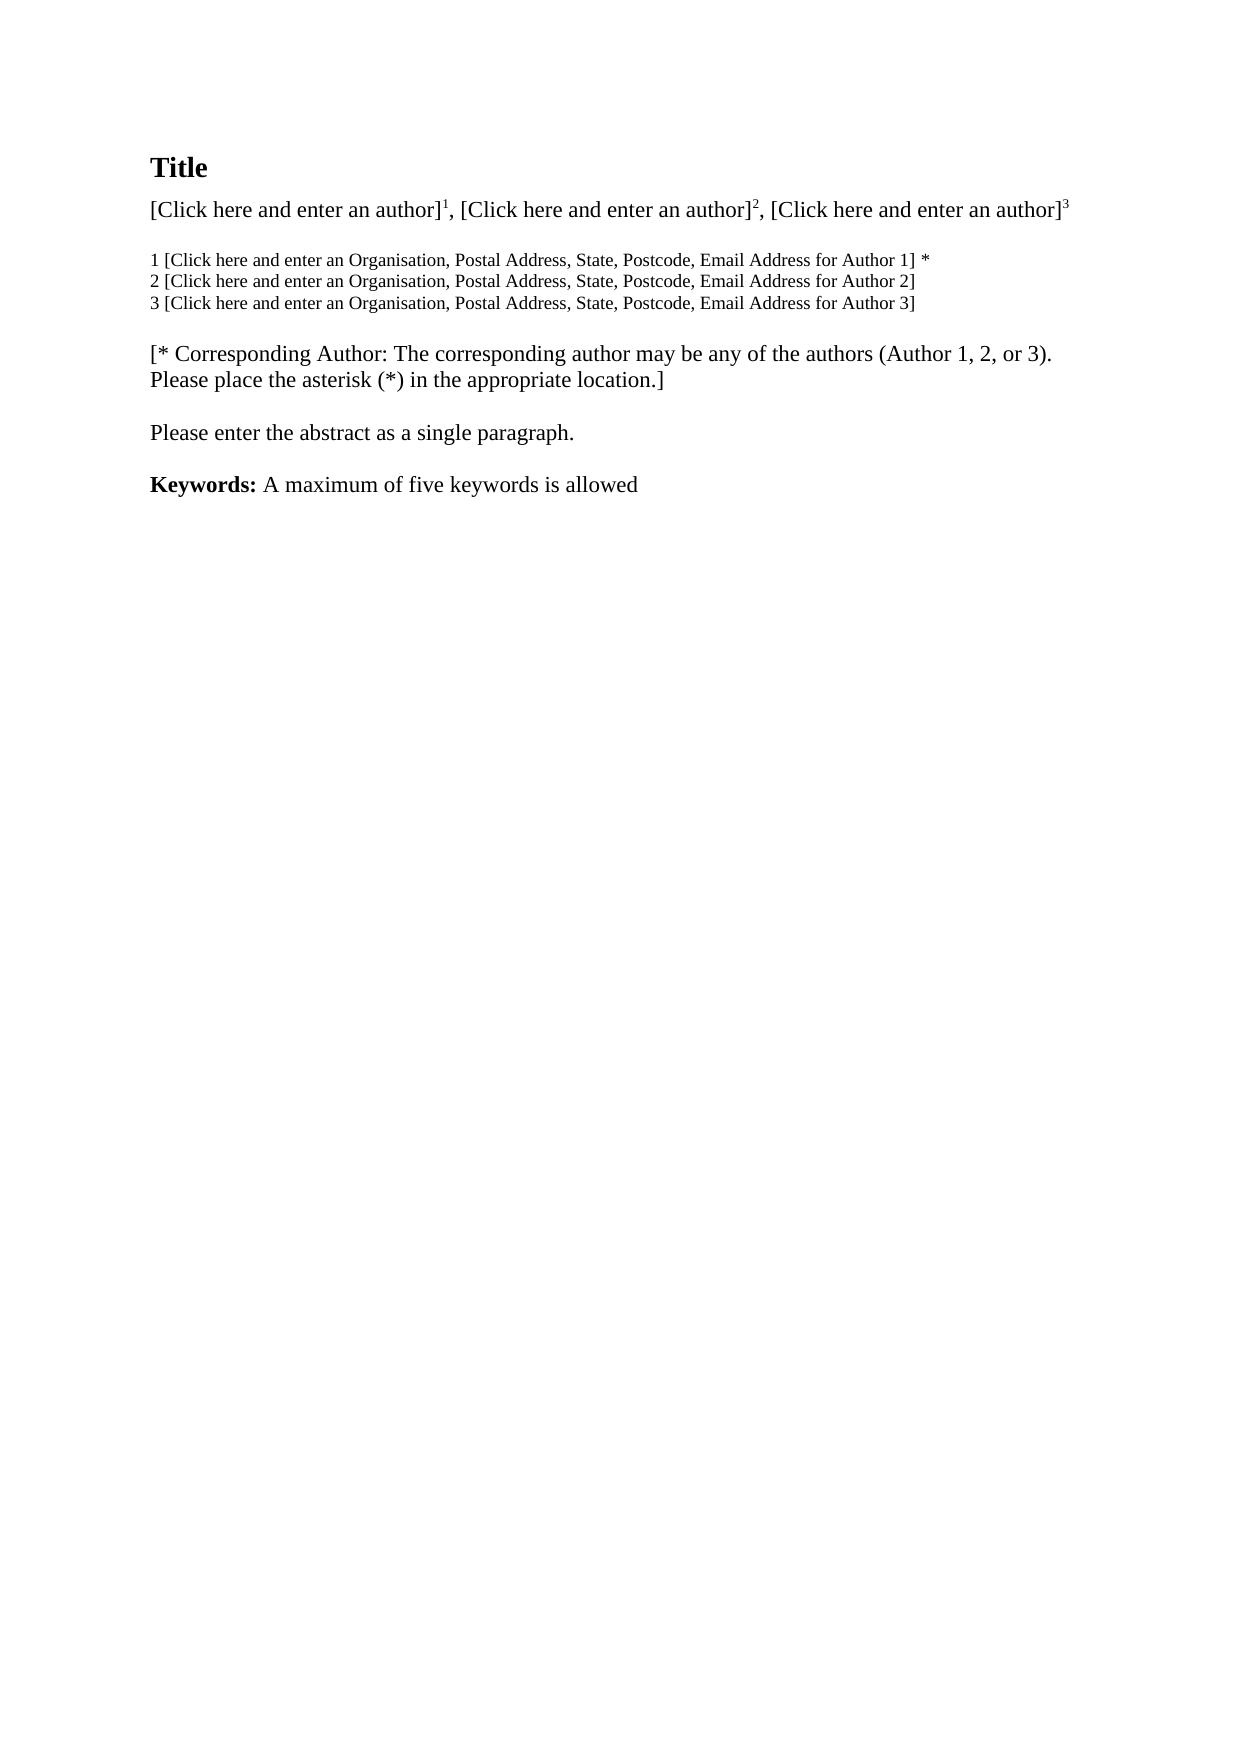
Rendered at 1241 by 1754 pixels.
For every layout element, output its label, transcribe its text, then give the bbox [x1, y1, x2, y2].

text 1 * [150, 249, 1090, 270]
text [* Corresponding Author: The corresponding author may be any of the authors (Author 1, 2, or 3). Please place the asterisk (*) in the appropriate location.] [150, 340, 1090, 392]
text Please enter the abstract as a single paragraph. [150, 419, 1090, 445]
text Keywords: A maximum of five keywords is allowed [150, 472, 1090, 498]
title Title [150, 150, 1090, 183]
text 1, 2, 3 [150, 196, 1090, 222]
text 3 [150, 292, 1090, 313]
text 2 [150, 270, 1090, 292]
